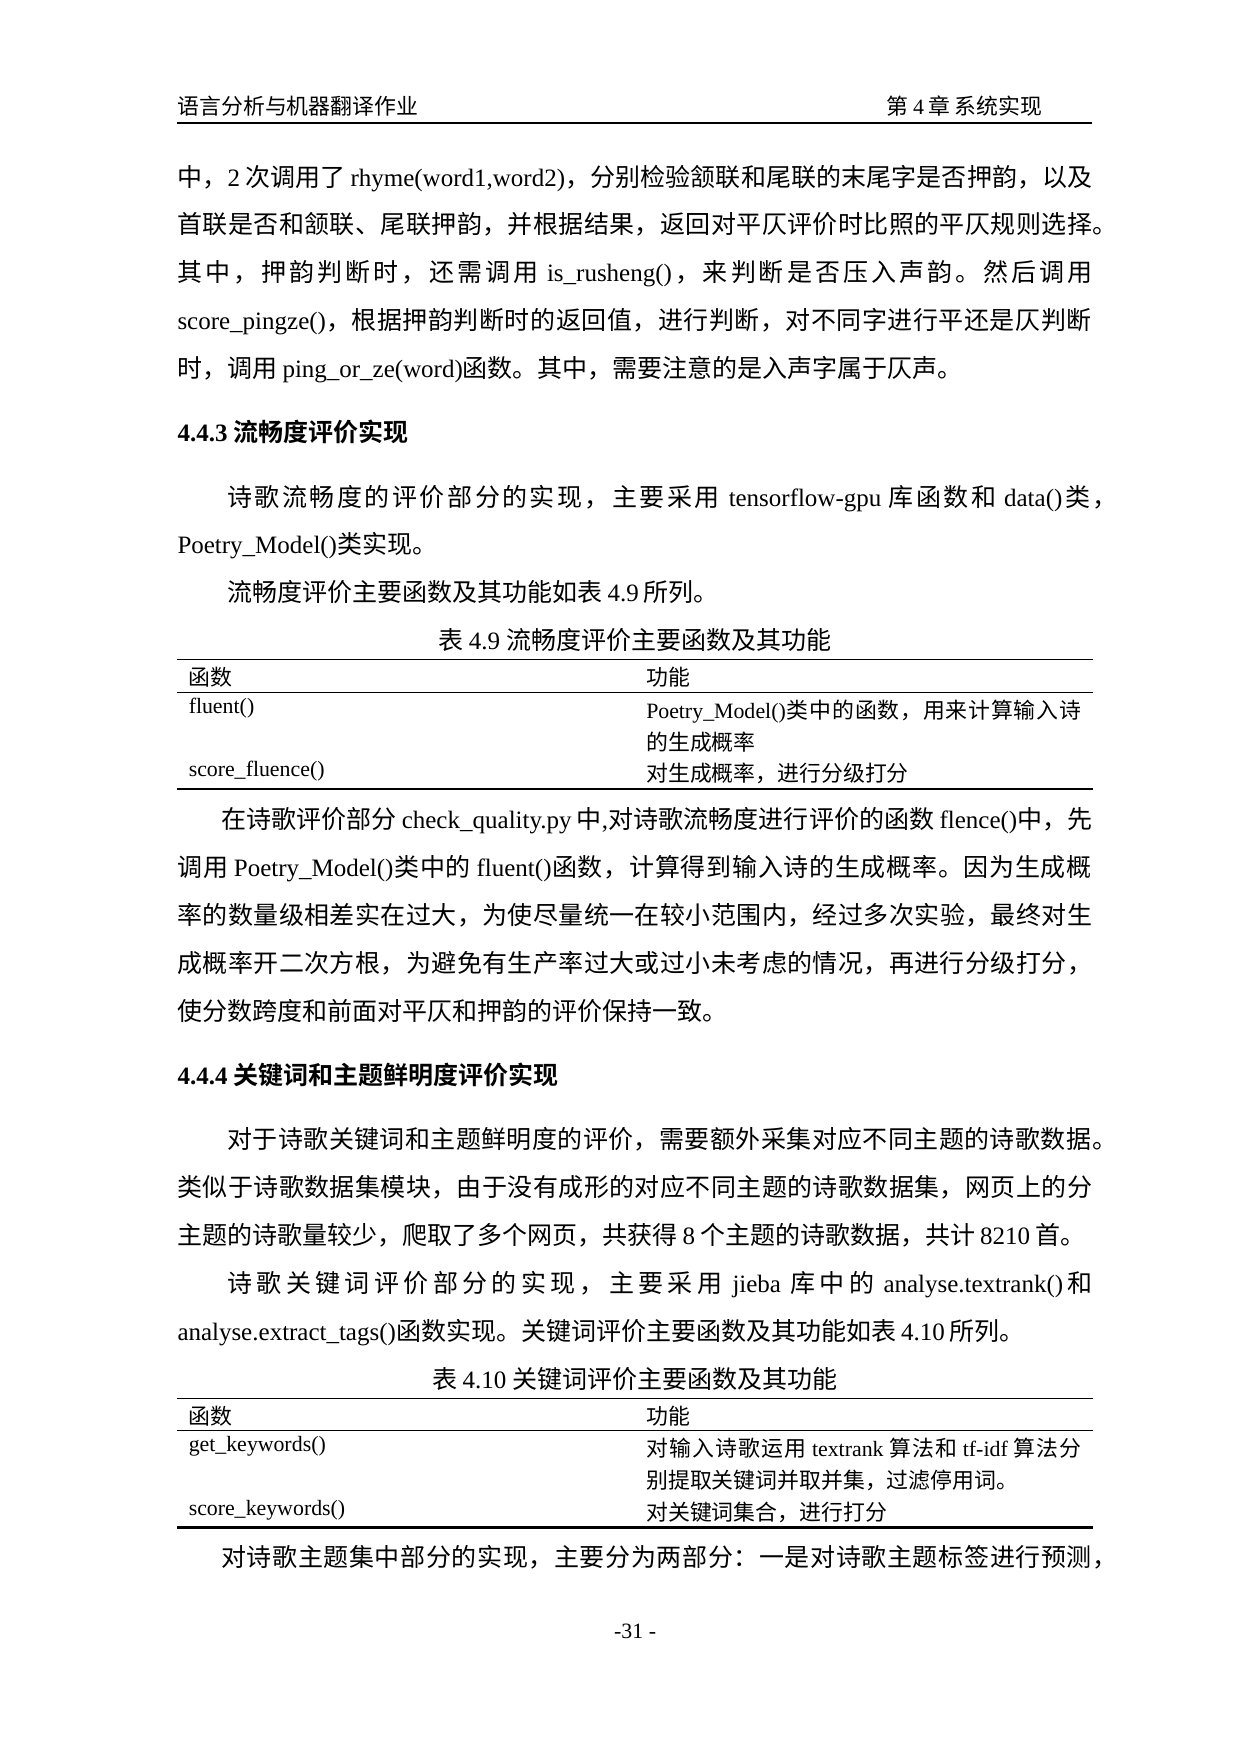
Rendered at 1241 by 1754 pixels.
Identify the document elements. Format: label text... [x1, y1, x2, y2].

table_cell fluent() [177, 693, 635, 756]
table_cell get_keywords() [177, 1431, 635, 1495]
table_cell 对输入诗歌运用textrank算法和tf-idf算法分别提取关键词并取并集，过滤停用词。 [635, 1431, 1092, 1495]
text 在诗歌评价部分check_quality.py中,对诗歌流畅度进行评价的函数flence()中，先调用Poetry_Model()类中的fluent()函数，计算得到输入诗的生成概率。因为生成概率的数量级相差实在过大，为使尽量统一在较小范围内，经过多次实验，最终对生成概率开二次方根，为避免有生产率过大或过小未考虑的情况，再进行分级打分，使分数跨度和前面对平仄和押韵的评价保持一致。 [177, 790, 1092, 1030]
table_cell score_keywords() [177, 1495, 635, 1526]
subtitle 4.4.3 流畅度评价实现 [177, 403, 1092, 451]
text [177, 1529, 1092, 1576]
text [177, 148, 1092, 387]
text 诗歌关键词评价部分的实现，主要采用jieba库中的analyse.textrank()和analyse.extract_tags()函数实现。关键词评价主要函数及其功能如表4.10所列。 [177, 1254, 1092, 1350]
table_cell 对关键词集合，进行打分 [635, 1495, 1092, 1526]
table_header 函数 [177, 660, 635, 692]
table_header 功能 [635, 1399, 1092, 1430]
table_cell 对生成概率，进行分级打分 [635, 756, 1092, 788]
table_header 函数 [177, 1399, 635, 1430]
table_header 功能 [635, 660, 1092, 692]
table_cell score_fluence() [177, 756, 635, 788]
text 表4.9 流畅度评价主要函数及其功能 [177, 611, 1092, 659]
text 表4.10 关键词评价主要函数及其功能 [177, 1350, 1092, 1398]
table_cell Poetry_Model()类中的函数，用来计算输入诗的生成概率 [635, 693, 1092, 756]
text 对于诗歌关键词和主题鲜明度的评价，需要额外采集对应不同主题的诗歌数据。类似于诗歌数据集模块，由于没有成形的对应不同主题的诗歌数据集，网页上的分主题的诗歌量较少，爬取了多个网页，共获得8个主题的诗歌数据，共计8210首。 [177, 1110, 1092, 1254]
subtitle 4.4.4 关键词和主题鲜明度评价实现 [177, 1046, 1092, 1094]
text 流畅度评价主要函数及其功能如表4.9所列。 [177, 563, 1092, 611]
text 诗歌流畅度的评价部分的实现，主要采用tensorflow-gpu库函数和data()类，Poetry_Model()类实现。 [177, 468, 1092, 563]
